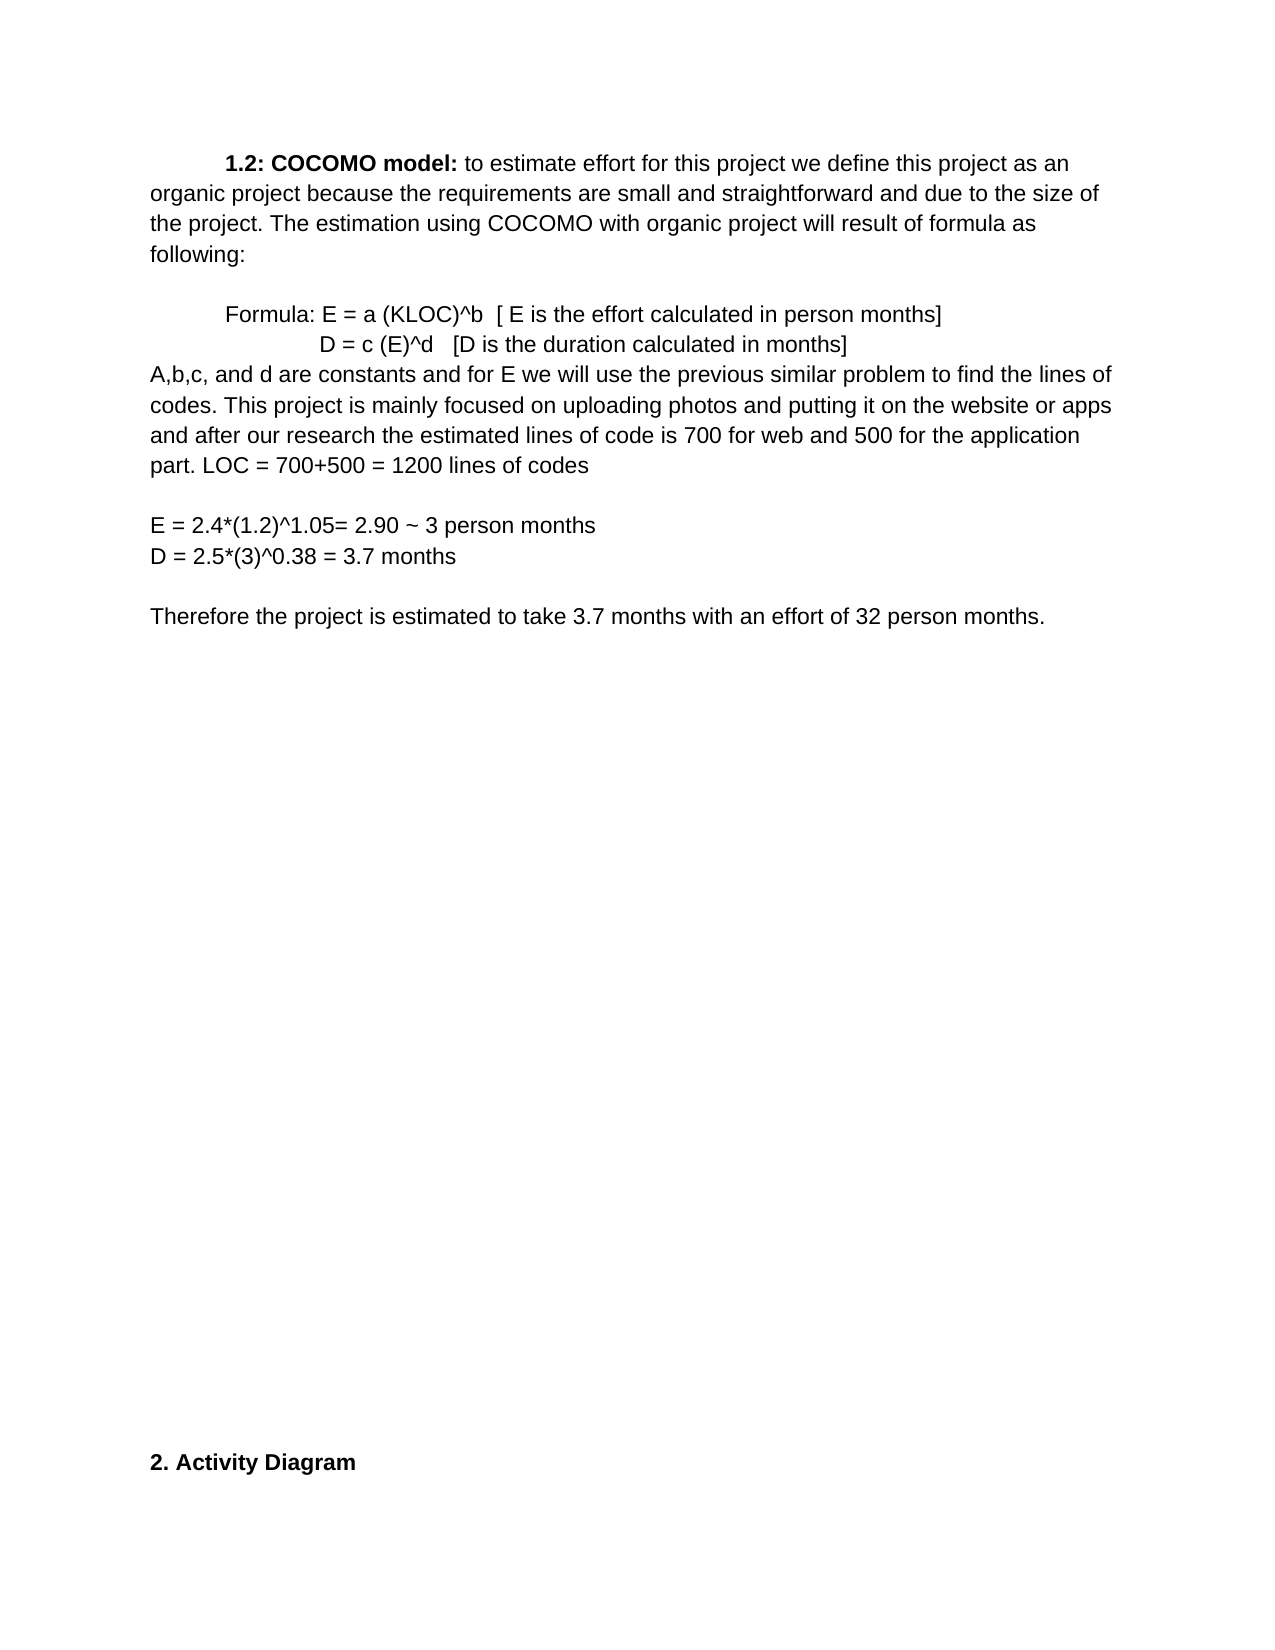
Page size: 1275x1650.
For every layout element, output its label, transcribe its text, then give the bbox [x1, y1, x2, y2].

text D = c (E)^d [D is the duration calculated in months] [150, 331, 1125, 358]
text A,b,c, and d are constants and for E we will use the previous similar problem to find the lines of codes. This project is mainly focused on uploading photos and putting it on the website or apps and after our research the estimated lines of code is 700 for web and 500 for the application part. LOC = 700+500 = 1200 lines of codes [150, 361, 1125, 478]
text E = 2.4*(1.2)^1.05= 2.90 ~ 3 person months [150, 512, 1125, 539]
text D = 2.5*(3)^0.38 = 3.7 months [150, 543, 1125, 569]
text following: [150, 241, 1125, 267]
text 2. Activity Diagram [150, 1449, 1125, 1475]
text Therefore the project is estimated to take 3.7 months with an effort of 32 person months. [150, 603, 1125, 629]
text Formula: E = a (KLOC)^b [ E is the effort calculated in person months] [150, 301, 1125, 327]
text 1.2: COCOMO model: to estimate effort for this project we define this project as an organic project because the requirements are small and straightforward and due to the size of the project. The estimation using COCOMO with organic project will result of formula as [150, 150, 1125, 237]
